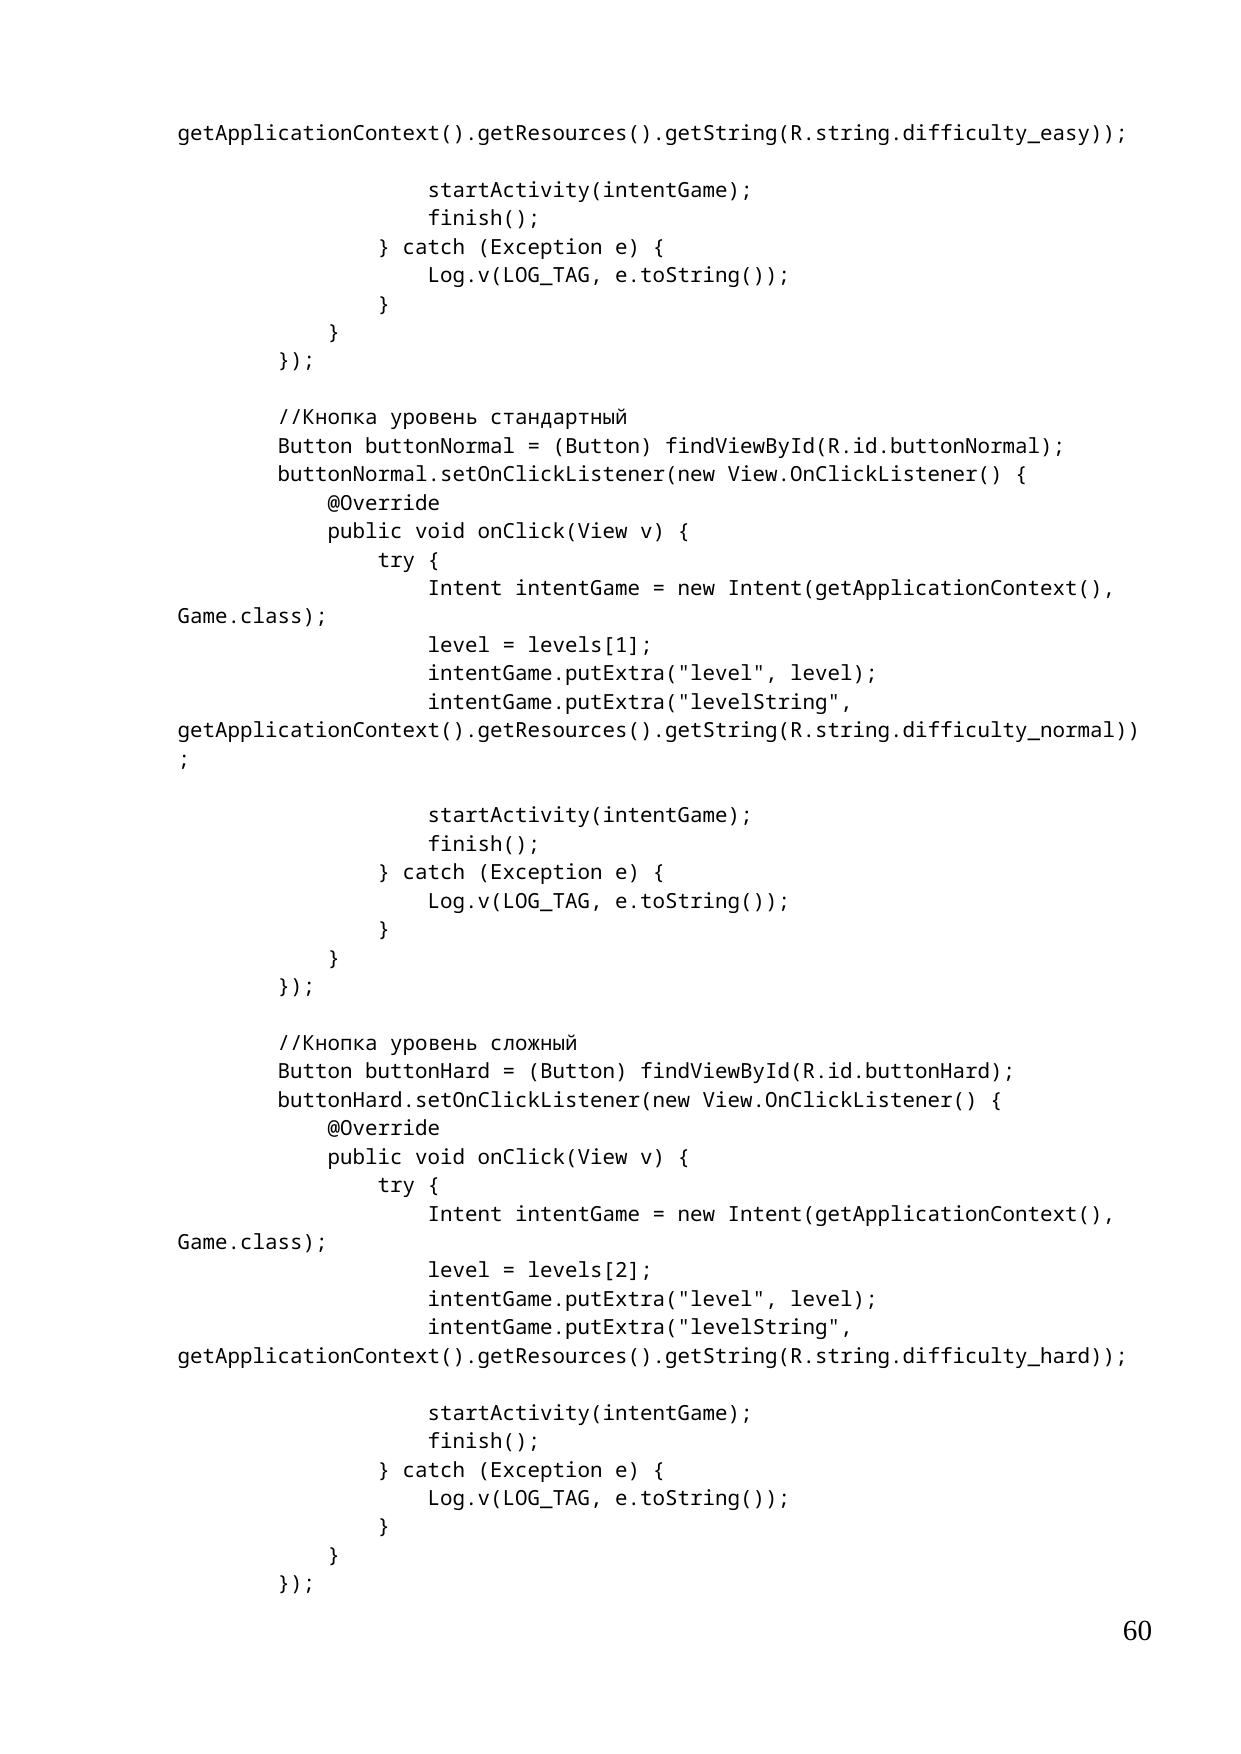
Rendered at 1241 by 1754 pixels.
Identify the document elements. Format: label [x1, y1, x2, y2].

text [177, 118, 1152, 1597]
